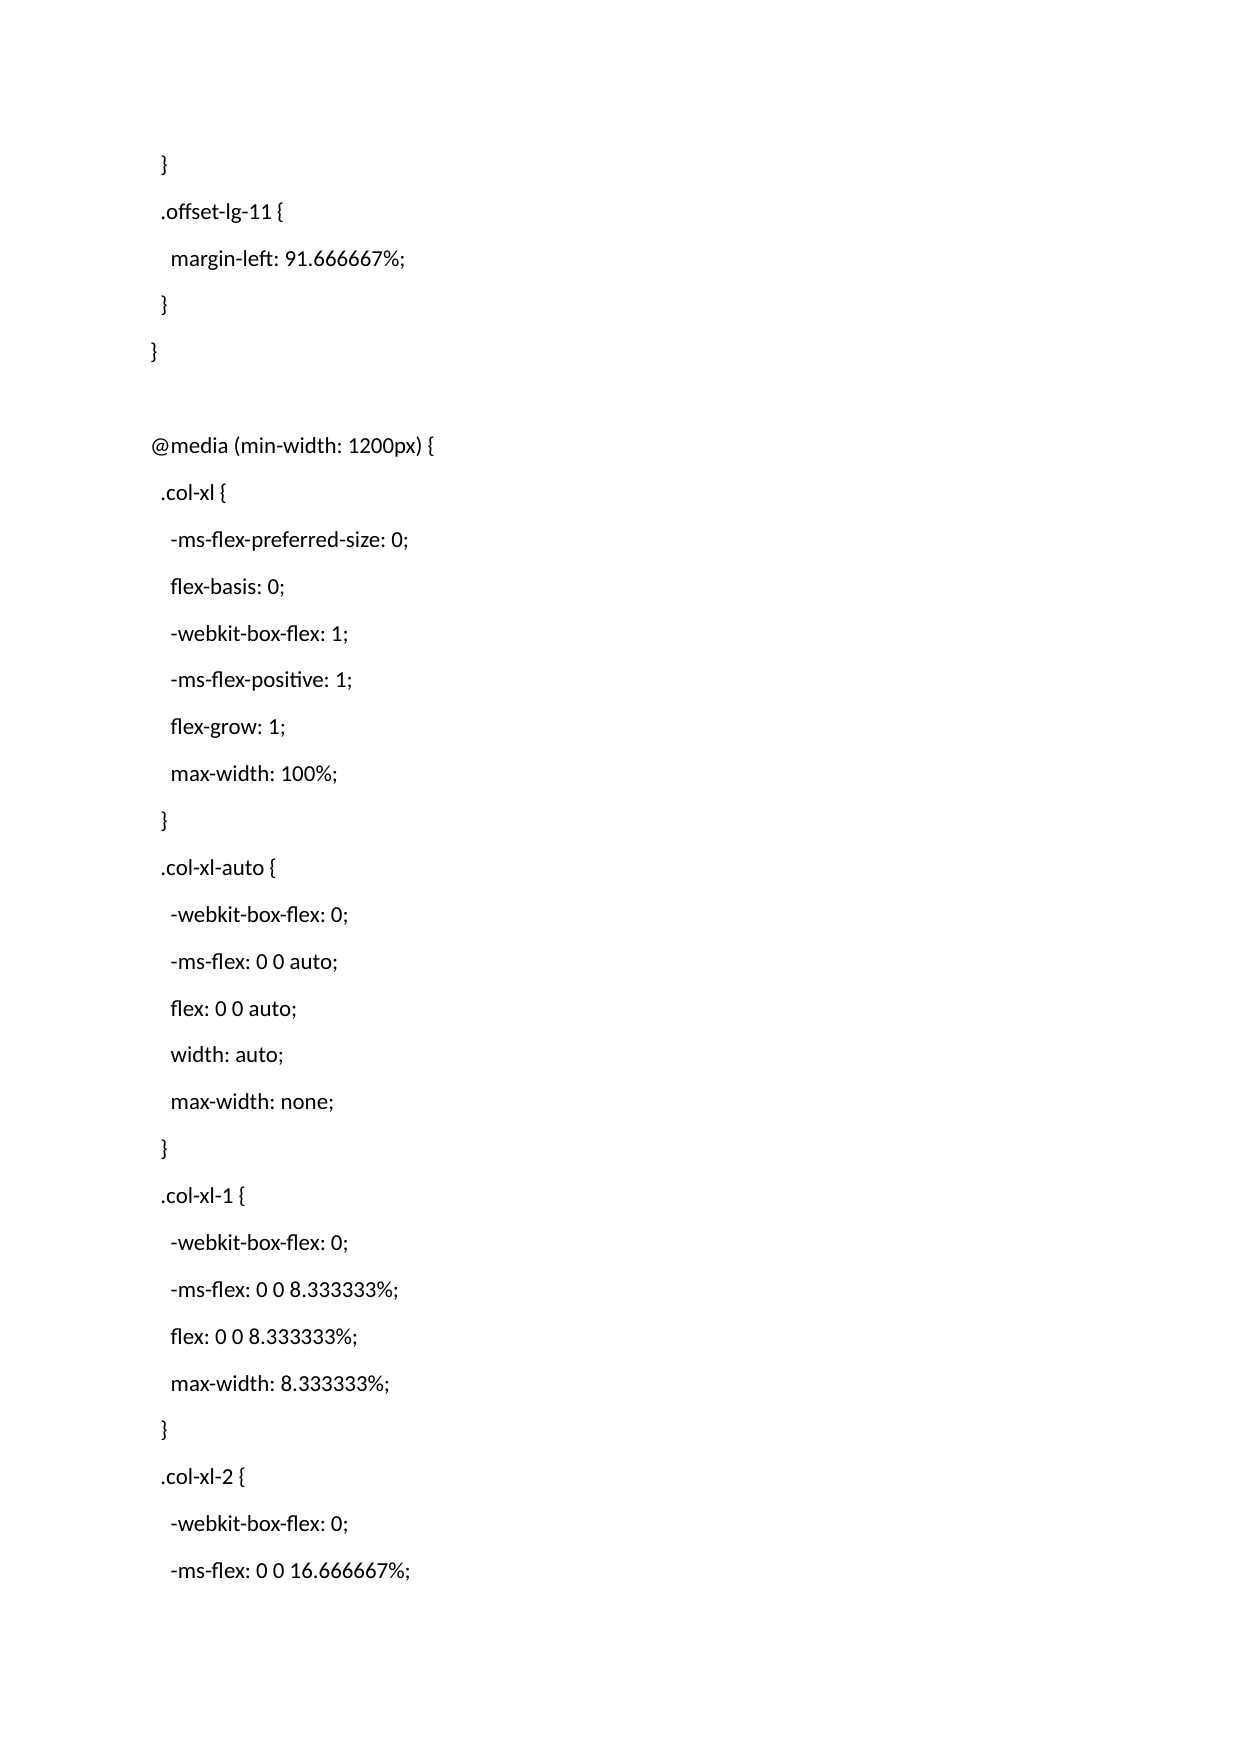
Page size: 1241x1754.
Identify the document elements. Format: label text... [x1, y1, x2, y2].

text flex-grow: 1; [150, 712, 1090, 741]
text max-width: 8.333333%; [150, 1369, 1090, 1397]
text .col-xl { [150, 478, 1090, 506]
text -webkit-box-flex: 0; [150, 1509, 1090, 1537]
text } [150, 1416, 1090, 1444]
text -ms-flex: 0 0 8.333333%; [150, 1275, 1090, 1303]
text .offset-lg-11 { [150, 197, 1090, 225]
text flex: 0 0 auto; [150, 994, 1090, 1022]
text } [150, 150, 1090, 178]
text width: auto; [150, 1041, 1090, 1069]
text -webkit-box-flex: 1; [150, 619, 1090, 647]
text } [150, 337, 1090, 366]
text } [150, 291, 1090, 319]
text flex: 0 0 8.333333%; [150, 1322, 1090, 1350]
text -ms-flex: 0 0 auto; [150, 947, 1090, 975]
text -ms-flex-positive: 1; [150, 666, 1090, 694]
text margin-left: 91.666667%; [150, 244, 1090, 272]
text -ms-flex: 0 0 16.666667%; [150, 1556, 1090, 1584]
text -webkit-box-flex: 0; [150, 900, 1090, 928]
text flex-basis: 0; [150, 572, 1090, 600]
text -ms-flex-preferred-size: 0; [150, 525, 1090, 553]
text } [150, 1134, 1090, 1162]
text } [150, 806, 1090, 834]
text -webkit-box-flex: 0; [150, 1228, 1090, 1256]
text .col-xl-2 { [150, 1462, 1090, 1491]
text .col-xl-auto { [150, 853, 1090, 881]
text max-width: none; [150, 1087, 1090, 1116]
text max-width: 100%; [150, 759, 1090, 787]
text @media (min-width: 1200px) { [150, 431, 1090, 459]
text .col-xl-1 { [150, 1181, 1090, 1209]
